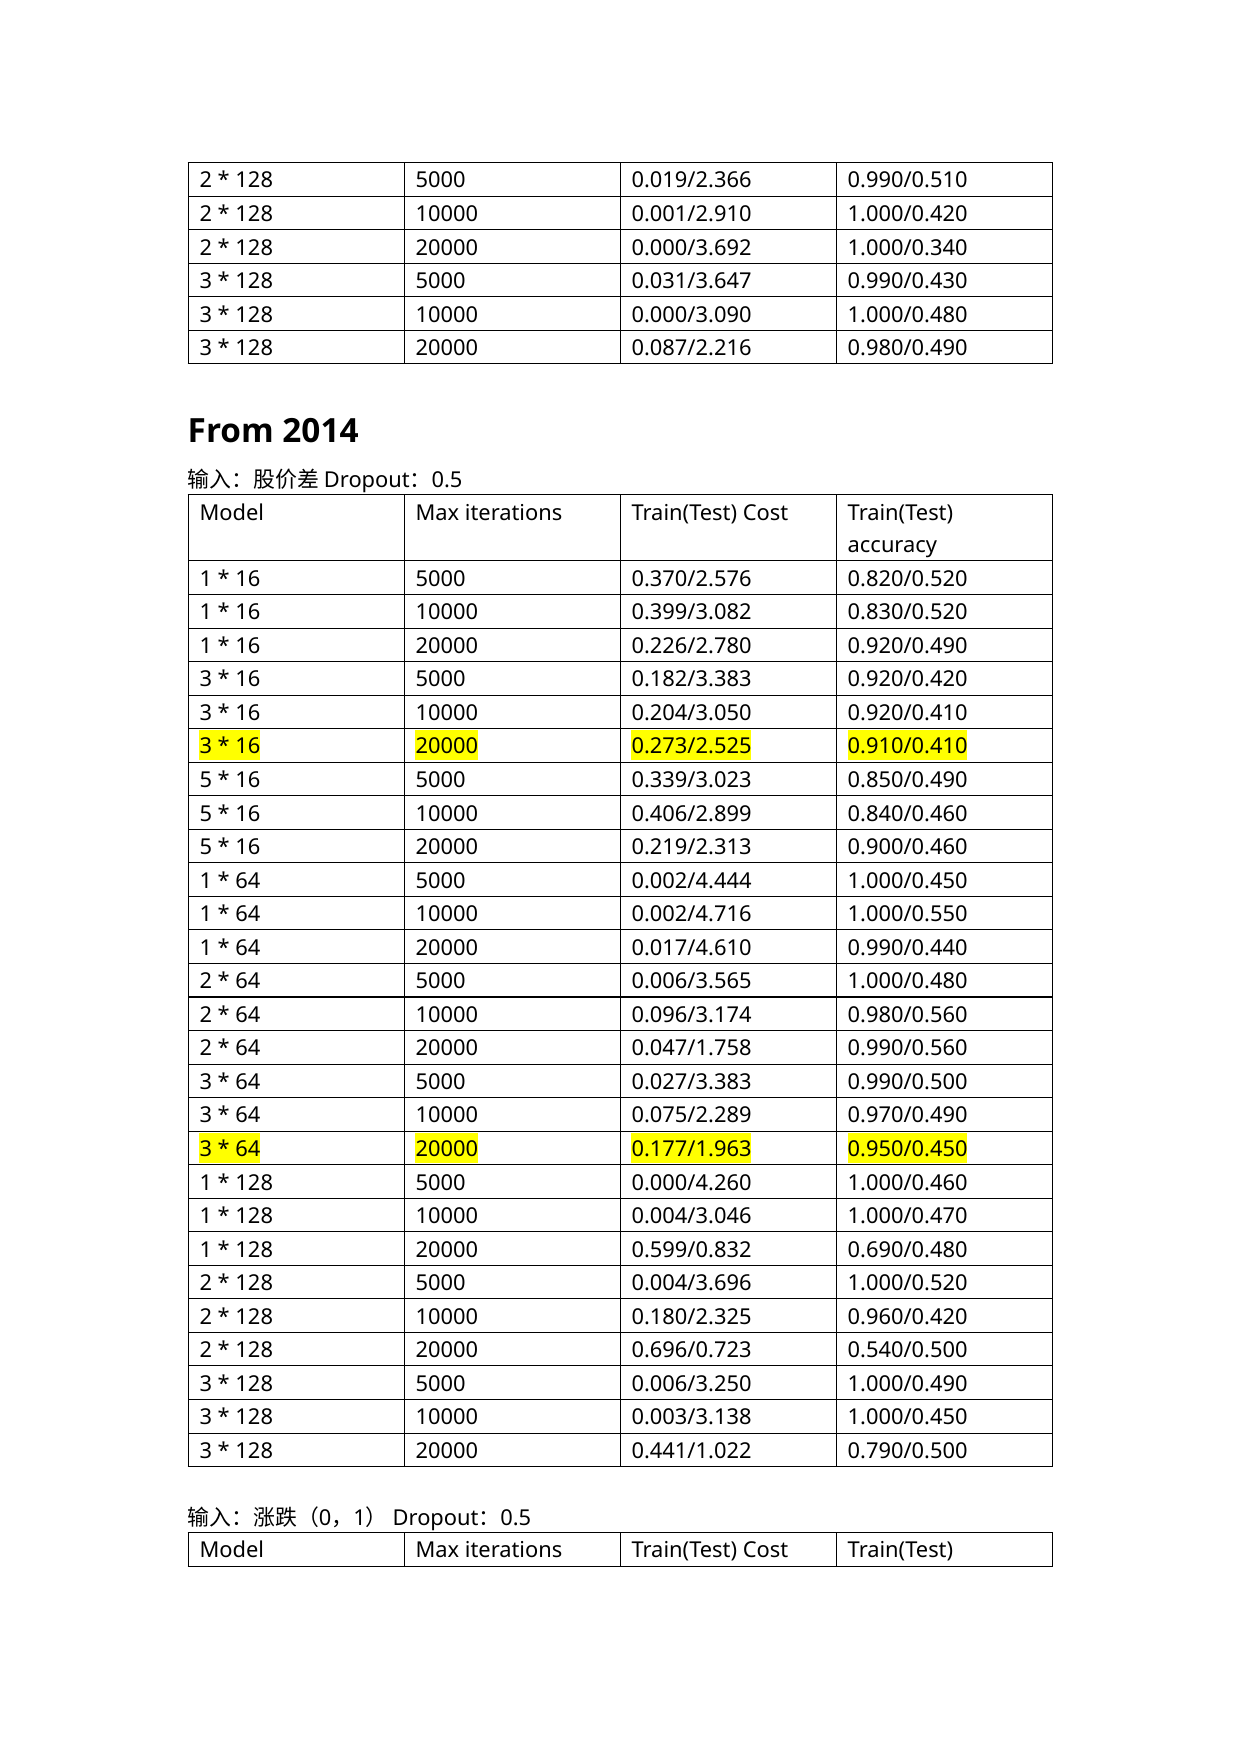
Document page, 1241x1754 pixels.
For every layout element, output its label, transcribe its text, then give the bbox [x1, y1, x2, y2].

table_cell 0.696/0.723 [621, 1333, 836, 1365]
table_cell 0.850/0.490 [837, 763, 1052, 795]
table_cell 2 * 64 [189, 1031, 404, 1063]
text 输入：股价差 Dropout：0.5 [187, 462, 1053, 494]
table_cell 0.990/0.510 [837, 163, 1052, 196]
table_cell 20000 [405, 331, 620, 363]
table_cell 5000 [405, 964, 620, 996]
table_cell 0.980/0.490 [837, 331, 1052, 363]
table_cell 0.004/3.046 [621, 1199, 836, 1231]
table_header Train(Test) accuracy [837, 495, 1052, 560]
table_cell 2 * 128 [189, 1299, 404, 1332]
table_cell 5000 [405, 1065, 620, 1097]
table_cell 0.219/2.313 [621, 830, 836, 862]
table_cell 0.990/0.560 [837, 1031, 1052, 1063]
table_cell 10000 [405, 1098, 620, 1131]
table_header Model [189, 1533, 404, 1566]
table_cell 1.000/0.480 [837, 297, 1052, 330]
table_cell 5000 [405, 763, 620, 795]
table_cell 5000 [405, 1266, 620, 1298]
table_cell 0.002/4.716 [621, 897, 836, 929]
table_cell 3 * 128 [189, 1366, 404, 1399]
table_cell 0.910/0.410 [837, 729, 1052, 762]
table_header Max iterations [405, 1533, 620, 1566]
table_cell 5 * 16 [189, 763, 404, 795]
table_cell 2 * 128 [189, 197, 404, 229]
table_cell 0.002/4.444 [621, 863, 836, 896]
table_cell 0.047/1.758 [621, 1031, 836, 1063]
table_cell 3 * 64 [189, 1065, 404, 1097]
table_cell 0.273/2.525 [621, 729, 836, 762]
table_cell 0.950/0.450 [837, 1132, 1052, 1164]
table_cell 3 * 64 [189, 1132, 404, 1164]
table_cell 20000 [405, 1031, 620, 1063]
table_cell 5 * 16 [189, 796, 404, 829]
table_cell 10000 [405, 1400, 620, 1432]
table_cell 0.970/0.490 [837, 1098, 1052, 1131]
table_cell 0.006/3.565 [621, 964, 836, 996]
table_cell 0.003/3.138 [621, 1400, 836, 1432]
table_cell 0.180/2.325 [621, 1299, 836, 1332]
table_cell 2 * 128 [189, 230, 404, 263]
table_cell 0.339/3.023 [621, 763, 836, 795]
table_cell 2 * 128 [189, 1266, 404, 1298]
table_cell 0.001/2.910 [621, 197, 836, 229]
table_cell 0.027/3.383 [621, 1065, 836, 1097]
table_cell 0.075/2.289 [621, 1098, 836, 1131]
table_cell 10000 [405, 796, 620, 829]
table_cell 0.790/0.500 [837, 1434, 1052, 1466]
table_cell 0.000/3.090 [621, 297, 836, 330]
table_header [837, 1533, 1052, 1566]
table_header Train(Test) Cost [621, 1533, 836, 1566]
table_cell 0.980/0.560 [837, 998, 1052, 1030]
table_cell 0.031/3.647 [621, 264, 836, 296]
text From 2014 [187, 397, 1053, 462]
table_cell 5000 [405, 662, 620, 694]
table_header Train(Test) Cost [621, 495, 836, 560]
table_cell 0.830/0.520 [837, 595, 1052, 627]
table_cell 1 * 128 [189, 1199, 404, 1231]
table_cell 0.017/4.610 [621, 930, 836, 963]
table_cell 1.000/0.460 [837, 1165, 1052, 1198]
table_cell 0.226/2.780 [621, 629, 836, 661]
text 输入：涨跌（0，1） Dropout：0.5 [187, 1499, 1053, 1532]
table_cell 0.004/3.696 [621, 1266, 836, 1298]
table_cell 3 * 16 [189, 729, 404, 762]
table_header Model [189, 495, 404, 560]
table_cell 1 * 16 [189, 629, 404, 661]
table_cell 0.920/0.410 [837, 696, 1052, 728]
table_cell 0.182/3.383 [621, 662, 836, 694]
table_cell 10000 [405, 998, 620, 1030]
table_cell 2 * 64 [189, 998, 404, 1030]
table_cell 0.900/0.460 [837, 830, 1052, 862]
table_cell 0.990/0.500 [837, 1065, 1052, 1097]
table_cell 5000 [405, 561, 620, 594]
table_cell 1 * 16 [189, 561, 404, 594]
table_cell 10000 [405, 595, 620, 627]
table_cell 5000 [405, 1366, 620, 1399]
table_cell 0.990/0.430 [837, 264, 1052, 296]
table_cell 0.920/0.420 [837, 662, 1052, 694]
table_cell 0.406/2.899 [621, 796, 836, 829]
table_cell 1.000/0.340 [837, 230, 1052, 263]
table_cell 0.399/3.082 [621, 595, 836, 627]
table_cell 0.000/3.692 [621, 230, 836, 263]
table_cell 0.441/1.022 [621, 1434, 836, 1466]
table_cell 20000 [405, 930, 620, 963]
table_cell 20000 [405, 1333, 620, 1365]
table_cell 1.000/0.520 [837, 1266, 1052, 1298]
table_cell 1.000/0.550 [837, 897, 1052, 929]
table_cell 1 * 128 [189, 1165, 404, 1198]
table_cell 10000 [405, 1199, 620, 1231]
table_cell 20000 [405, 230, 620, 263]
table_cell 0.000/4.260 [621, 1165, 836, 1198]
table_cell 3 * 16 [189, 662, 404, 694]
table_header Max iterations [405, 495, 620, 560]
table_cell 0.096/3.174 [621, 998, 836, 1030]
table_cell 10000 [405, 696, 620, 728]
table_cell 10000 [405, 897, 620, 929]
table_cell 0.990/0.440 [837, 930, 1052, 963]
table_cell 2 * 128 [189, 163, 404, 196]
table_cell 3 * 128 [189, 331, 404, 363]
table_cell 5000 [405, 863, 620, 896]
table_cell 0.540/0.500 [837, 1333, 1052, 1365]
table_cell 0.177/1.963 [621, 1132, 836, 1164]
table_cell 10000 [405, 297, 620, 330]
table_cell 10000 [405, 197, 620, 229]
table_cell 0.370/2.576 [621, 561, 836, 594]
table_cell 20000 [405, 1434, 620, 1466]
table_cell 0.599/0.832 [621, 1232, 836, 1265]
table_cell 5000 [405, 163, 620, 196]
table_cell 20000 [405, 1232, 620, 1265]
table_cell 0.820/0.520 [837, 561, 1052, 594]
table_cell 20000 [405, 729, 620, 762]
table_cell 0.960/0.420 [837, 1299, 1052, 1332]
table_cell 2 * 128 [189, 1333, 404, 1365]
table_cell 1.000/0.420 [837, 197, 1052, 229]
table_cell 1.000/0.450 [837, 1400, 1052, 1432]
table_cell 1 * 64 [189, 863, 404, 896]
table_cell 20000 [405, 830, 620, 862]
table_cell 20000 [405, 629, 620, 661]
table_cell 0.920/0.490 [837, 629, 1052, 661]
table_cell 1.000/0.480 [837, 964, 1052, 996]
table_cell 1.000/0.470 [837, 1199, 1052, 1231]
table_cell 0.690/0.480 [837, 1232, 1052, 1265]
table_cell 0.019/2.366 [621, 163, 836, 196]
table_cell 3 * 128 [189, 264, 404, 296]
table_cell 3 * 64 [189, 1098, 404, 1131]
table_cell 1 * 64 [189, 897, 404, 929]
table_cell 0.840/0.460 [837, 796, 1052, 829]
table_cell 1 * 128 [189, 1232, 404, 1265]
table_cell 1.000/0.450 [837, 863, 1052, 896]
table_cell 1 * 64 [189, 930, 404, 963]
table_cell 0.204/3.050 [621, 696, 836, 728]
table_cell 10000 [405, 1299, 620, 1332]
table_cell 3 * 128 [189, 1434, 404, 1466]
table_cell 3 * 128 [189, 297, 404, 330]
table_cell 0.087/2.216 [621, 331, 836, 363]
table_cell 3 * 16 [189, 696, 404, 728]
table_cell 2 * 64 [189, 964, 404, 996]
table_cell 0.006/3.250 [621, 1366, 836, 1399]
table_cell 1.000/0.490 [837, 1366, 1052, 1399]
table_cell 1 * 16 [189, 595, 404, 627]
table_cell 5 * 16 [189, 830, 404, 862]
table_cell 3 * 128 [189, 1400, 404, 1432]
table_cell 5000 [405, 1165, 620, 1198]
table_cell 20000 [405, 1132, 620, 1164]
table_cell 5000 [405, 264, 620, 296]
